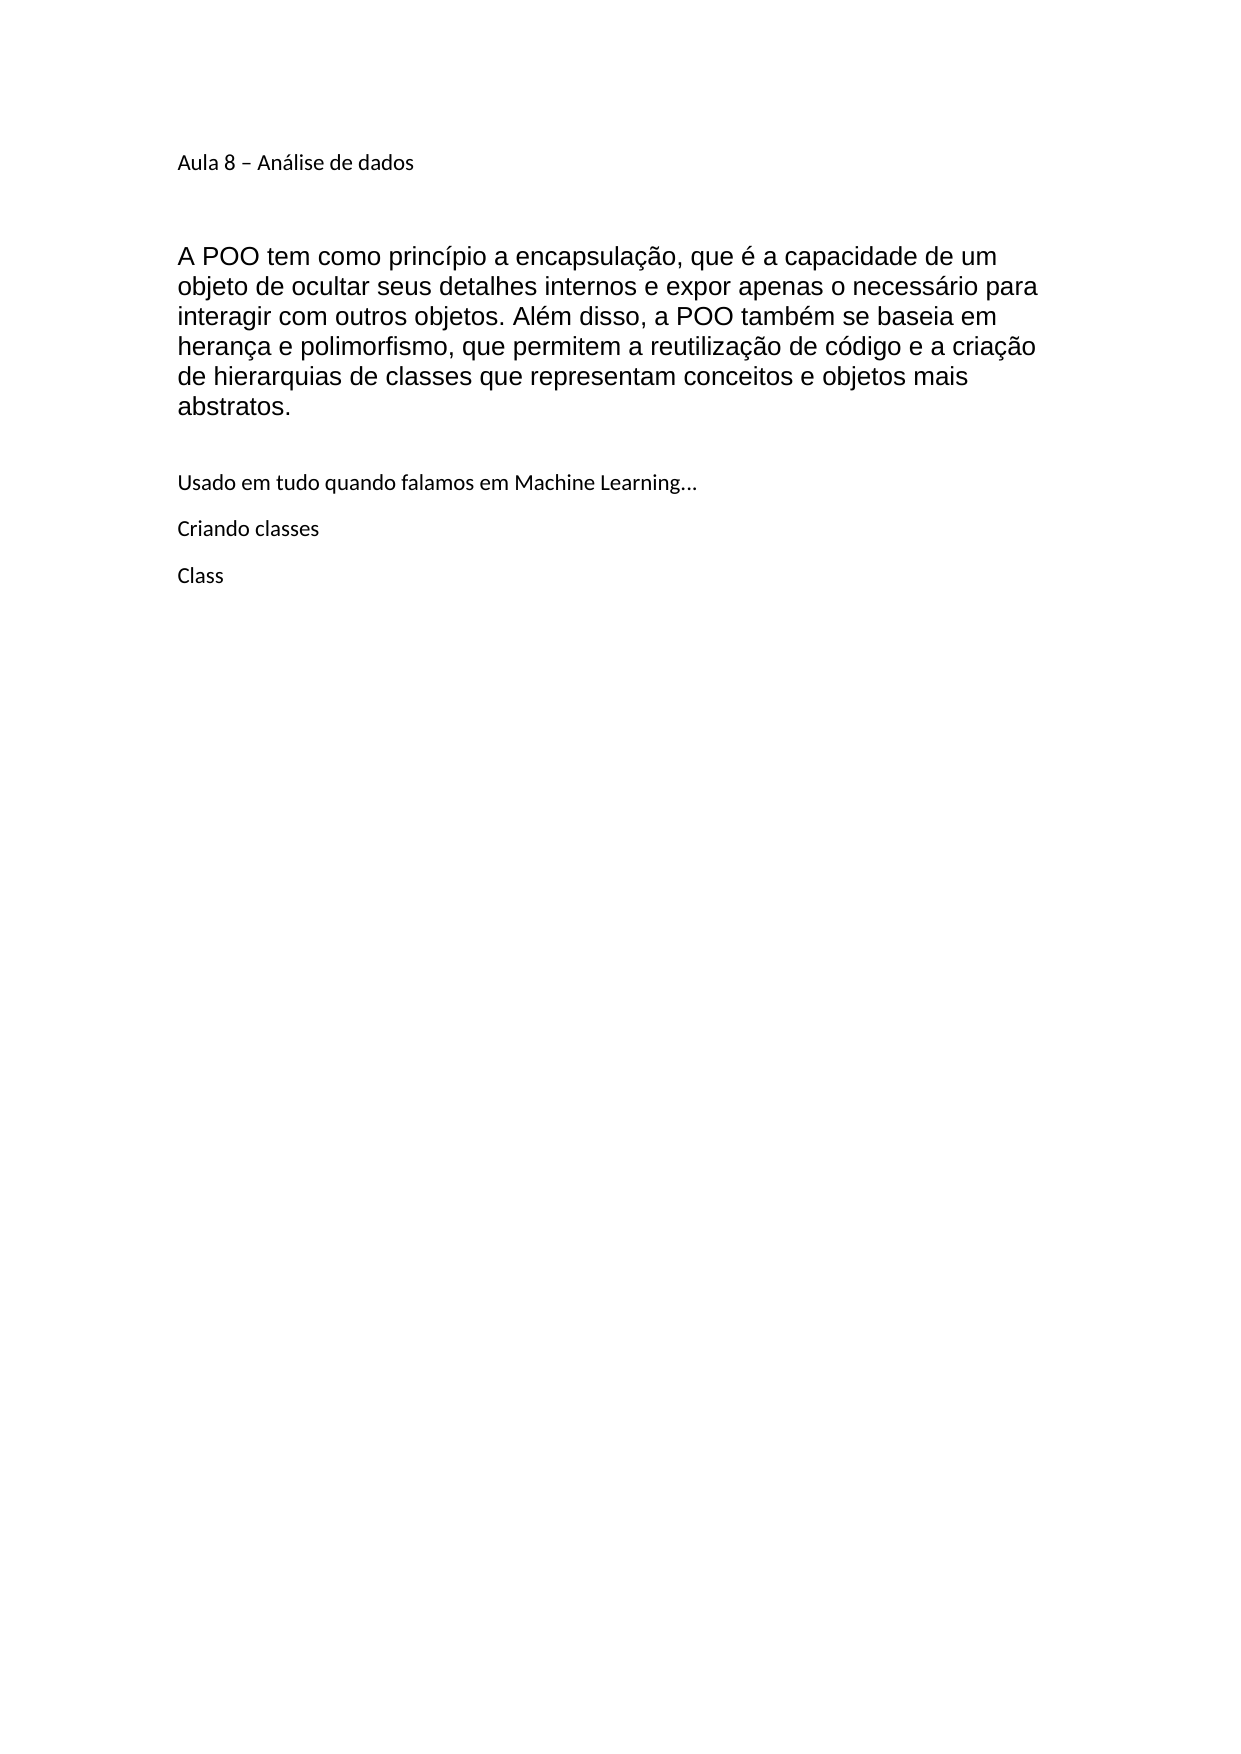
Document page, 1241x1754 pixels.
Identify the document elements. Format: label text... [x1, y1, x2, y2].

text Criando classes [177, 514, 1063, 542]
text A POO tem como princípio a encapsulação, que é a capacidade de um objeto de ocultar seus detalhes internos e expor apenas o necessário para interagir com outros objetos. Além disso, a POO também se baseia em herança e polimorfismo, que permitem a reutilização de código e a criação de hierarquias de classes que representam conceitos e objetos mais abstratos. [177, 241, 1063, 421]
text Aula 8 – Análise de dados [177, 148, 1063, 176]
text Class [177, 561, 1063, 589]
text Usado em tudo quando falamos em Machine Learning... [177, 468, 1063, 496]
